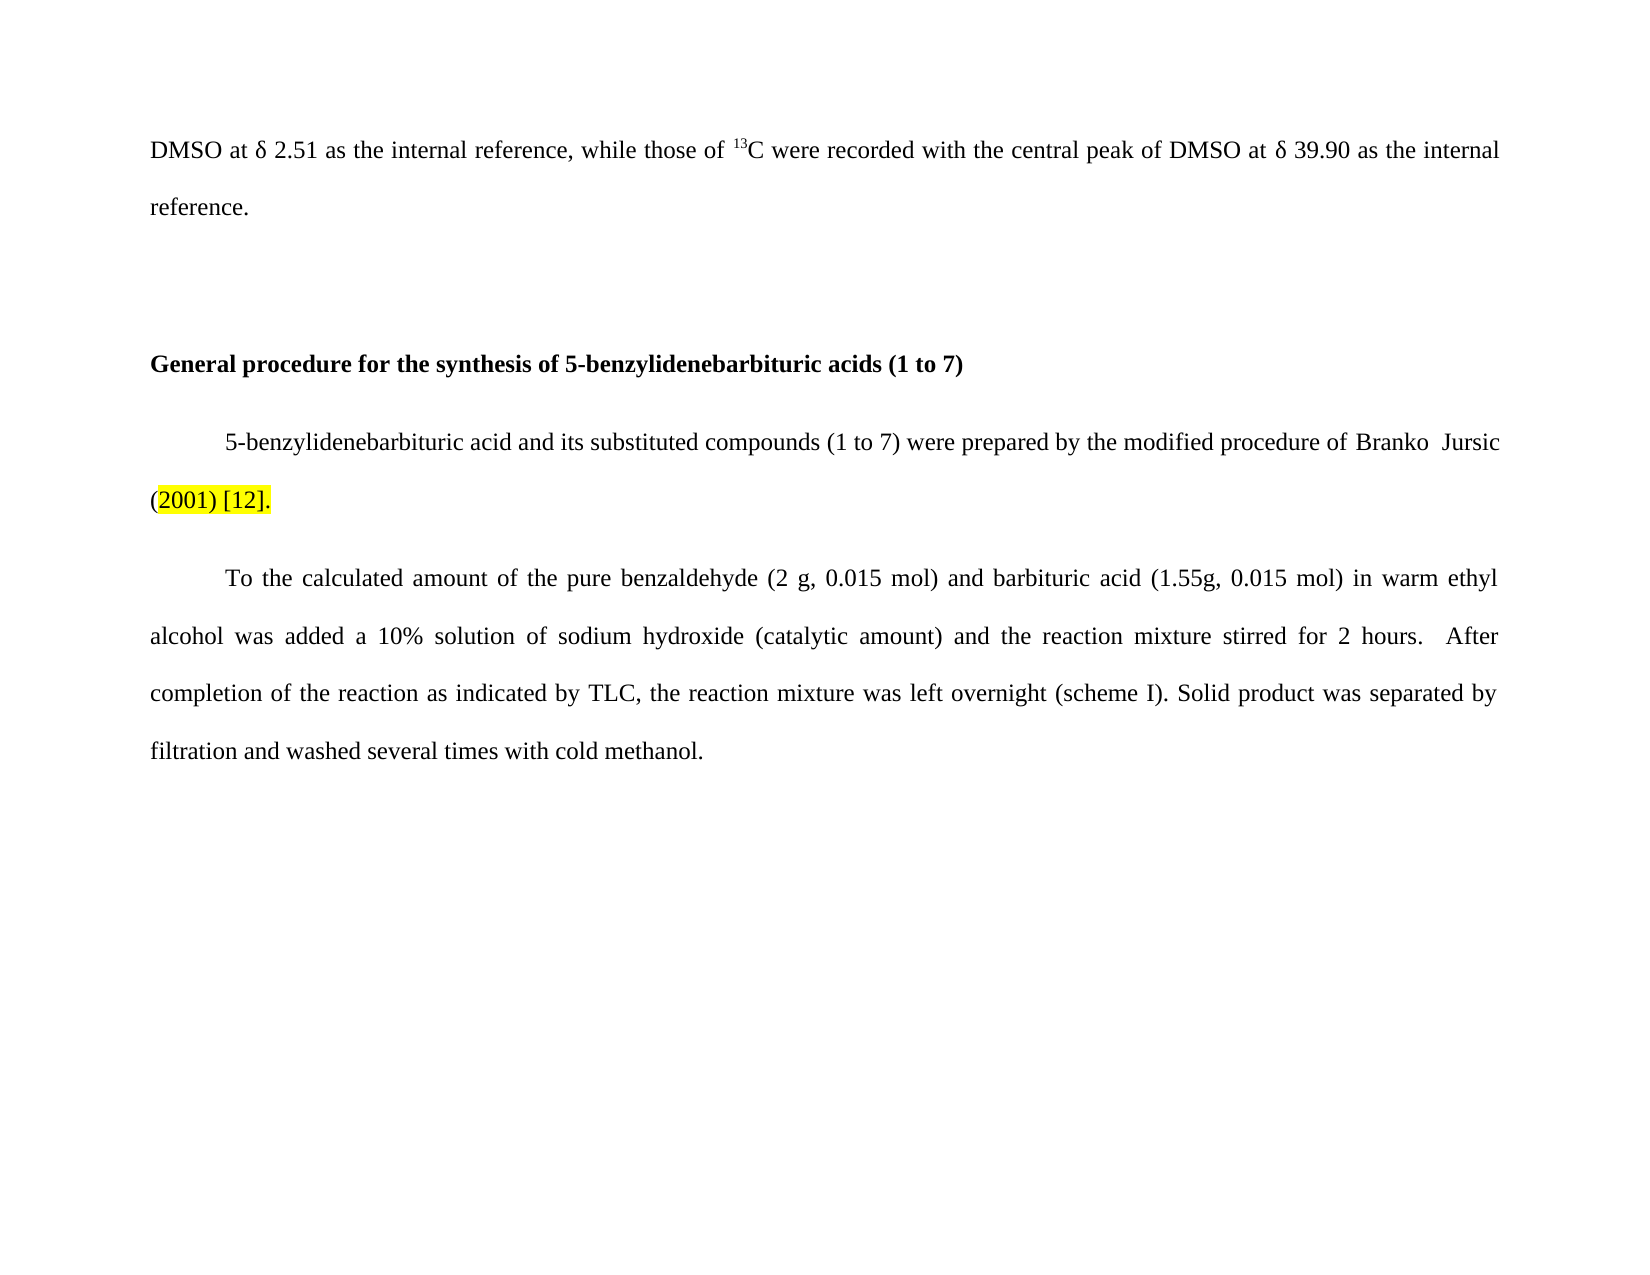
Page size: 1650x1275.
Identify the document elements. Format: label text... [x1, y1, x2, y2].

text 5-benzylidenebarbituric acid and its substituted compounds (1 to 7) were prepared by the modified procedure of Branko Jursic (2001) [12]. [150, 427, 1500, 514]
text To the calculated amount of the pure benzaldehyde (2 g, 0.015 mol) and barbituric acid (1.55g, 0.015 mol) in warm ethyl alcohol was added a 10% solution of sodium hydroxide (catalytic amount) and the reaction mixture stirred for 2 hours. After completion of the reaction as indicated by TLC, the reaction mixture was left overnight (scheme I). Solid product was separated by filtration and washed several times with cold methanol. [150, 563, 1500, 764]
text General procedure for the synthesis of 5-benzylidenebarbituric acids (1 to 7) [150, 349, 1500, 378]
